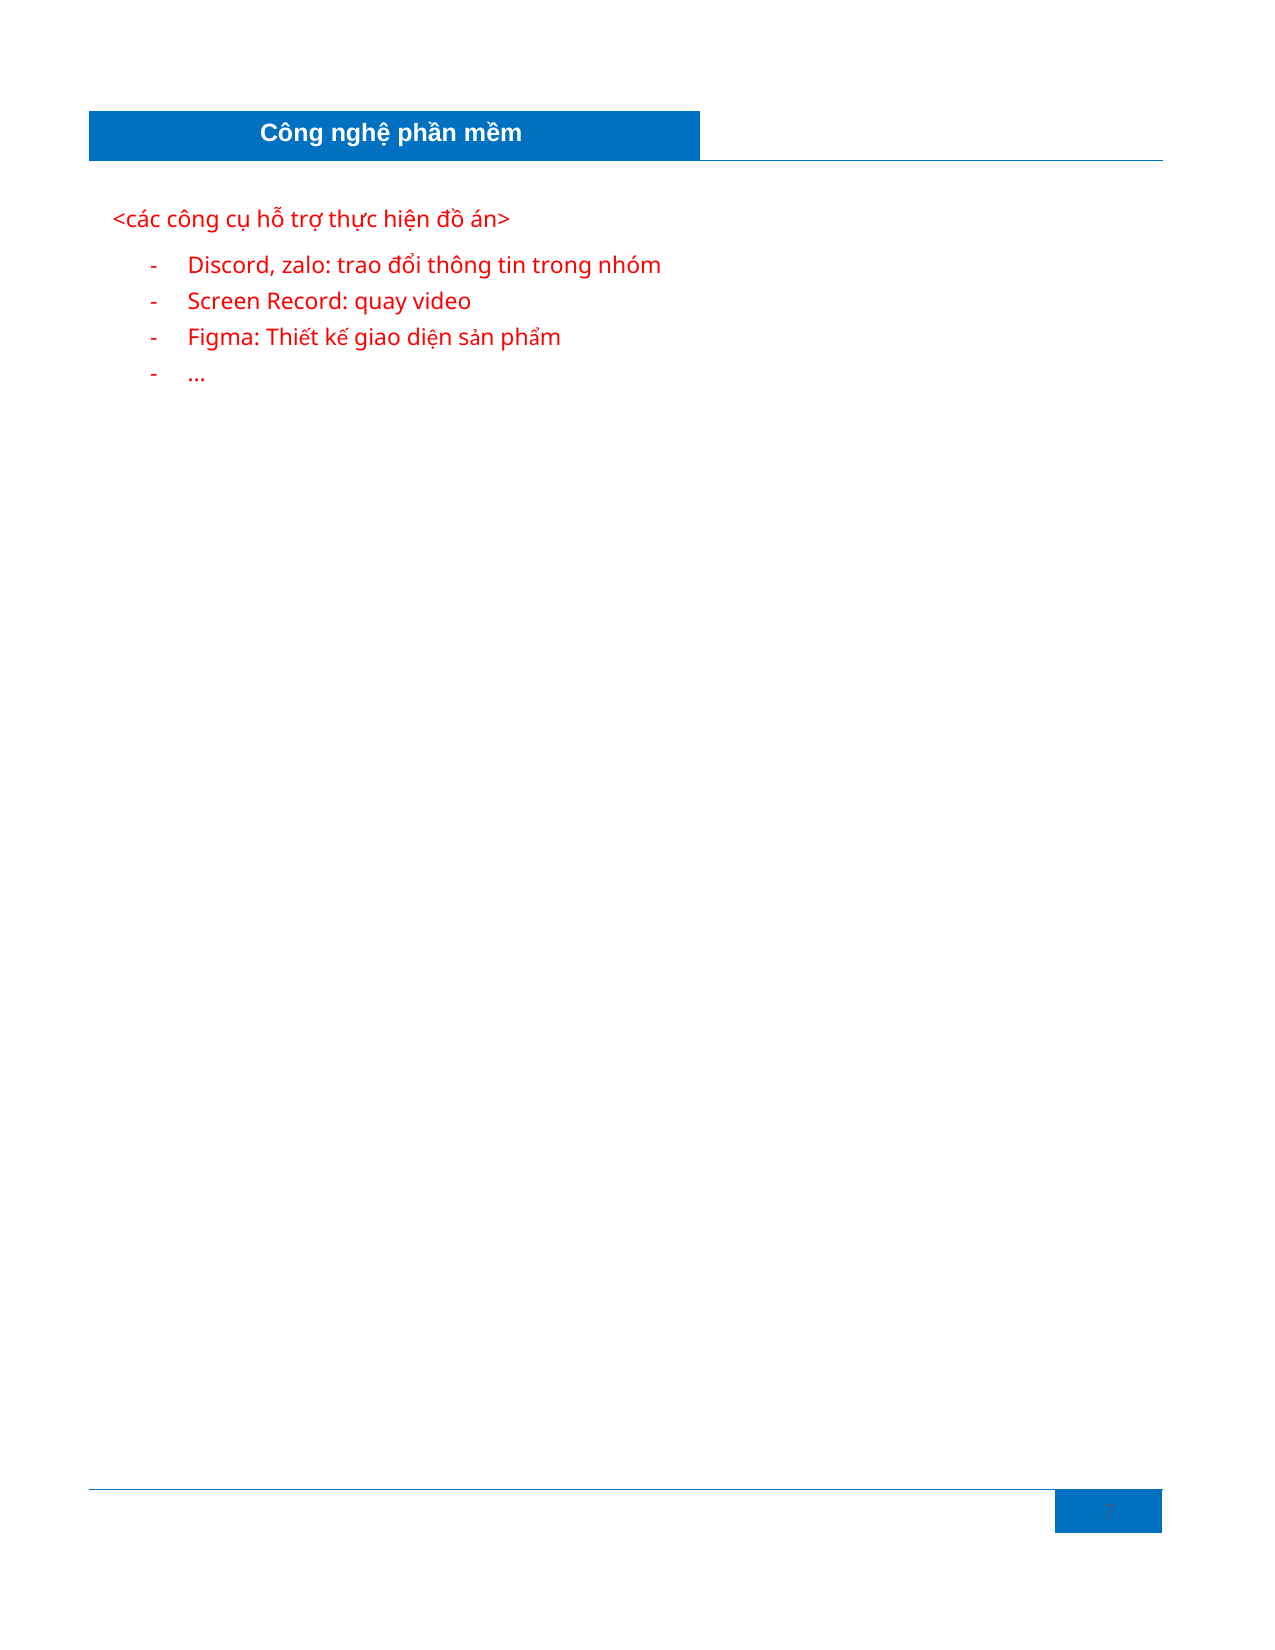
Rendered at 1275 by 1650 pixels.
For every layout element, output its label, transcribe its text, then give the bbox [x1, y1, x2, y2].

list Discord, zalo: trao đổi thông tin trong nhóm [150, 249, 1162, 280]
list … [150, 357, 1162, 388]
list Screen Record: quay video [150, 285, 1162, 316]
text <các công cụ hỗ trợ thực hiện đồ án> [112, 203, 1162, 234]
